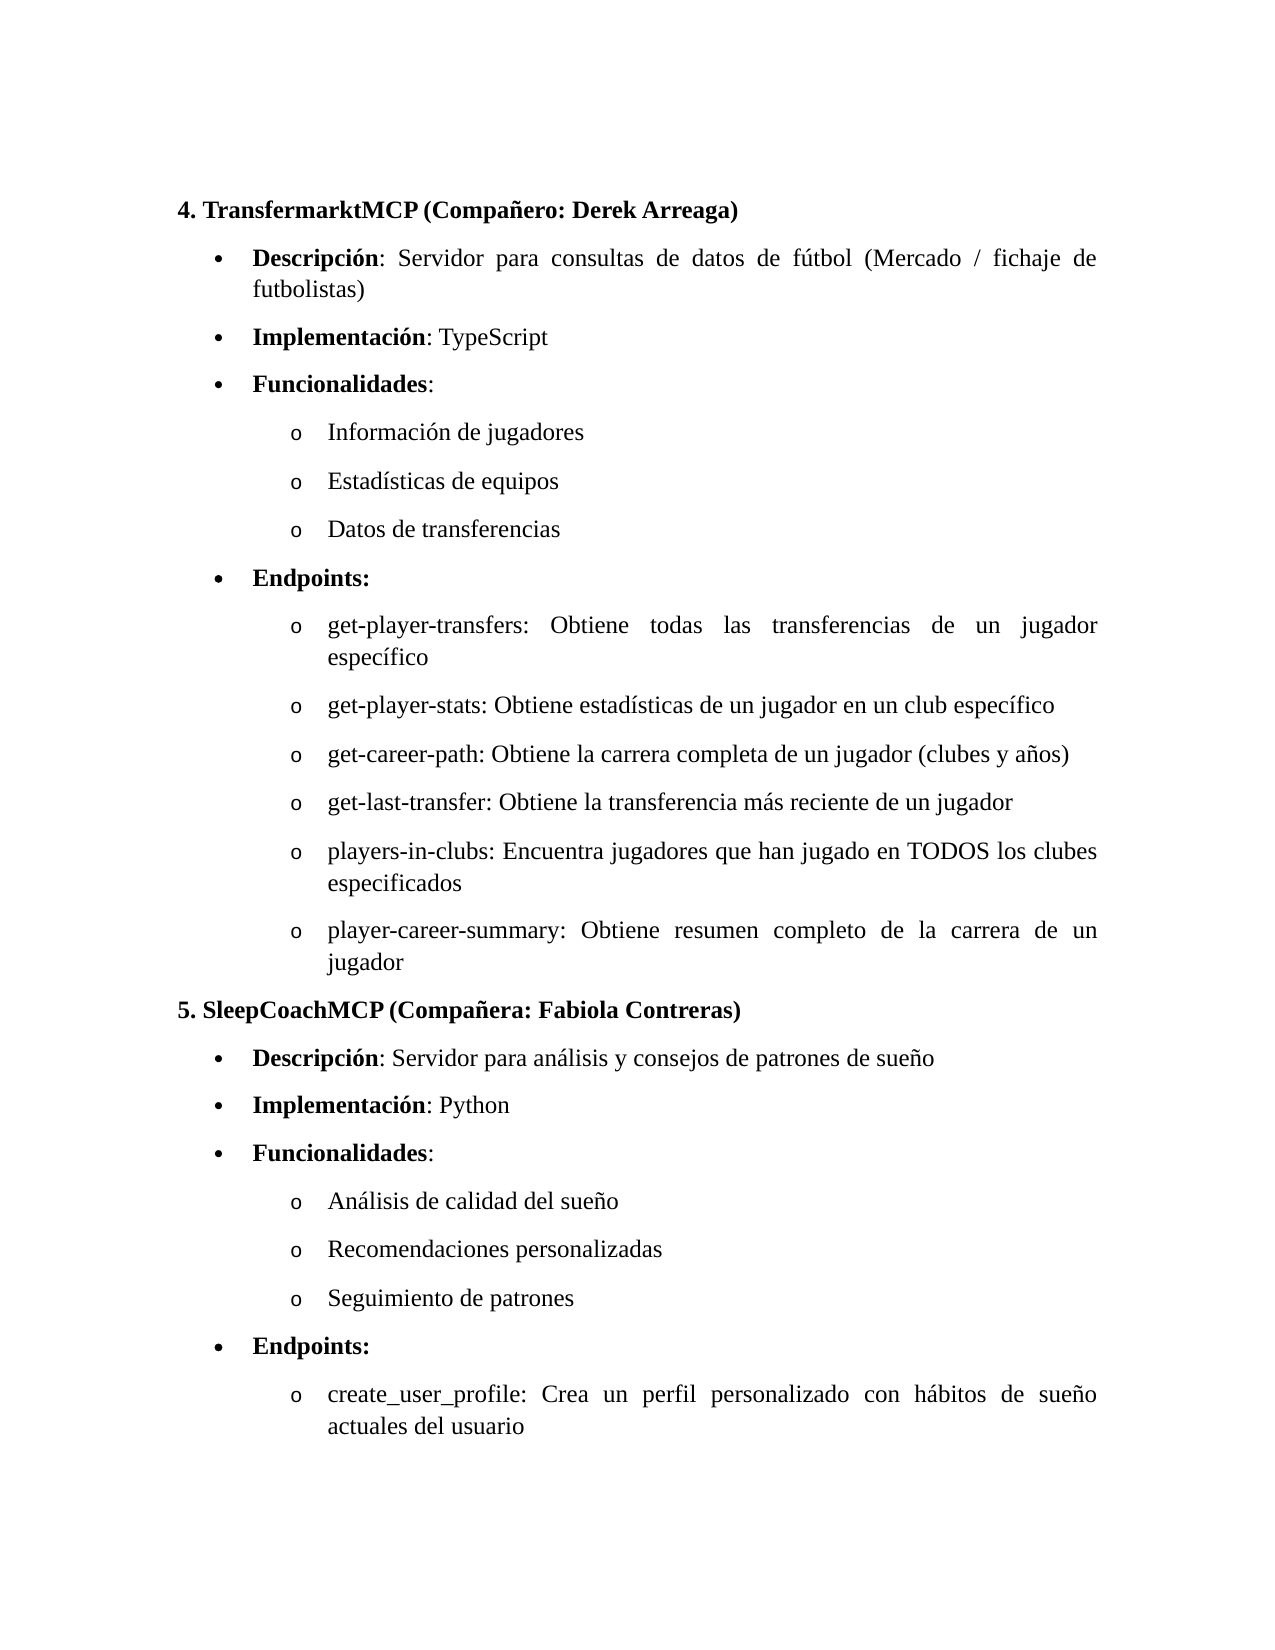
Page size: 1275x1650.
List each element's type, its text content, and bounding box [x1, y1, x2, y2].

list Seguimiento de patrones [290, 1283, 1098, 1312]
list get-career-path: Obtiene la carrera completa de un jugador (clubes y años) [290, 739, 1098, 768]
list create_user_profile: Crea un perfil personalizado con hábitos de sueño actuales del usuario [290, 1379, 1098, 1440]
list Estadísticas de equipos [290, 466, 1098, 495]
list get-player-stats: Obtiene estadísticas de un jugador en un club específico [290, 690, 1098, 720]
list get-last-transfer: Obtiene la transferencia más reciente de un jugador [290, 787, 1098, 817]
text 4. TransfermarktMCP (Compañero: Derek Arreaga) [177, 195, 1098, 224]
list Descripción: Servidor para consultas de datos de fútbol (Mercado / fichaje de futbolistas) [215, 243, 1098, 303]
list Datos de transferencias [290, 514, 1098, 544]
list Funcionalidades: [215, 1138, 1098, 1167]
list Implementación: TypeScript [215, 322, 1098, 351]
list Implementación: Python [215, 1090, 1098, 1119]
text 5. SleepCoachMCP (Compañera: Fabiola Contreras) [177, 995, 1098, 1024]
list Funcionalidades: [215, 369, 1098, 398]
list Endpoints: [215, 1331, 1098, 1360]
list player-career-summary: Obtiene resumen completo de la carrera de un jugador [290, 915, 1098, 976]
list players-in-clubs: Encuentra jugadores que han jugado en TODOS los clubes especificados [290, 836, 1098, 896]
list Recomendaciones personalizadas [290, 1234, 1098, 1264]
list Análisis de calidad del sueño [290, 1186, 1098, 1215]
list get-player-transfers: Obtiene todas las transferencias de un jugador específico [290, 611, 1098, 671]
list Información de jugadores [290, 417, 1098, 447]
list Descripción: Servidor para análisis y consejos de patrones de sueño [215, 1043, 1098, 1071]
list Endpoints: [215, 563, 1098, 592]
